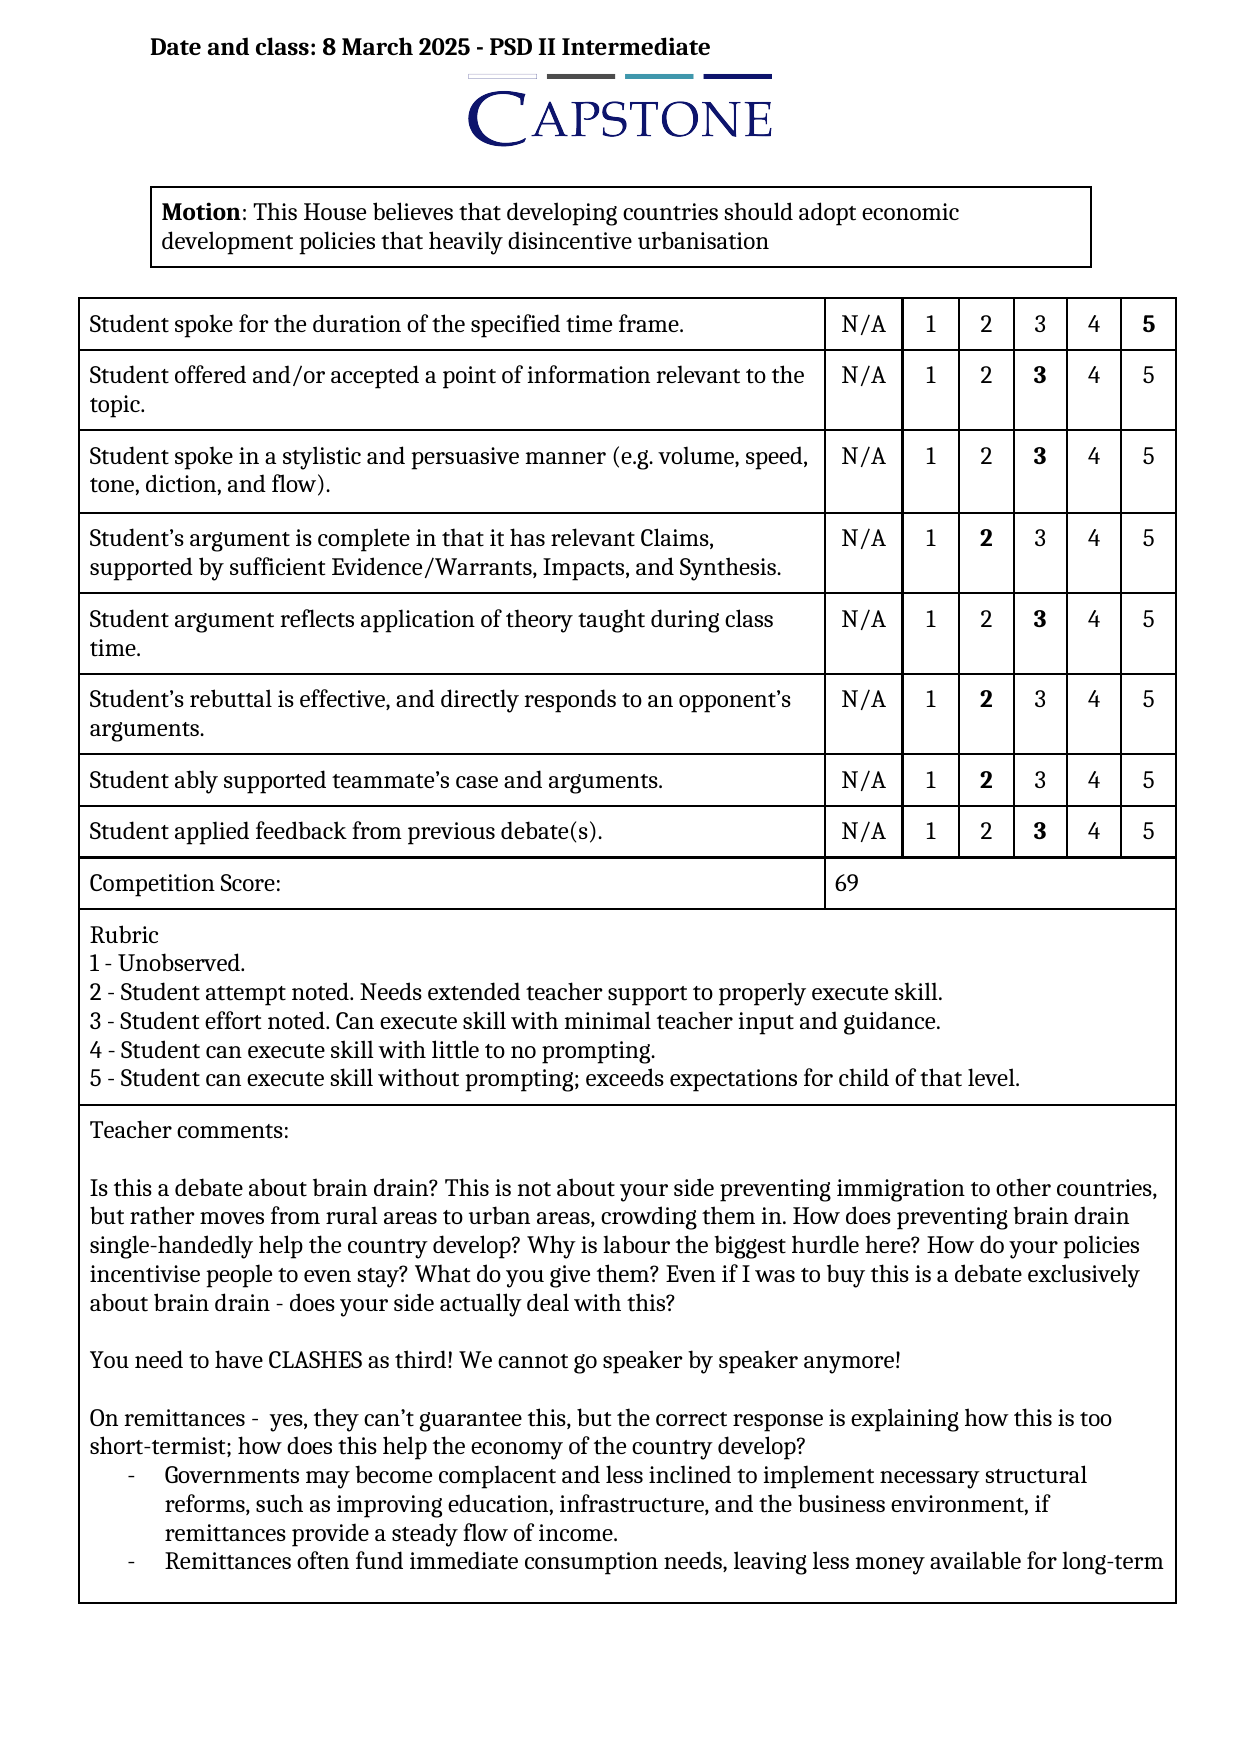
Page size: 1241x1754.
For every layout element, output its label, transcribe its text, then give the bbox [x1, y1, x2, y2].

table_cell 3 [1015, 807, 1066, 856]
table_cell 3 [1015, 431, 1066, 512]
table_cell 1 [904, 675, 958, 753]
table_cell 5 [1122, 431, 1175, 512]
table_cell 2 [960, 755, 1013, 805]
table_cell N/A [826, 431, 901, 512]
table_cell N/A [826, 514, 901, 592]
table_cell 2 [960, 351, 1013, 429]
table_header 4 [1068, 299, 1120, 349]
table_cell 2 [960, 807, 1013, 856]
table_cell 5 [1122, 351, 1175, 429]
table_cell 1 [904, 431, 958, 512]
table_cell 3 [1015, 675, 1066, 753]
table_header 2 [960, 299, 1013, 349]
table_cell 3 [1015, 755, 1066, 805]
table_cell 5 [1122, 514, 1175, 592]
table_cell 1 [904, 594, 958, 673]
table_cell 4 [1068, 807, 1120, 856]
table_cell 4 [1068, 594, 1120, 673]
table_header 5 [1122, 299, 1175, 349]
table_header Motion: This House believes that developing countries should adopt economic development policies that heavily disincentive urbanisation [152, 188, 1090, 266]
table_cell Student argument reflects application of theory taught during class time. [80, 594, 824, 673]
table_cell 2 [960, 431, 1013, 512]
table_cell 69 [826, 859, 1175, 908]
table_cell Student’s rebuttal is effective, and directly responds to an opponent’s arguments. [80, 675, 824, 753]
table_cell 4 [1068, 514, 1120, 592]
table_cell 2 [960, 594, 1013, 673]
table_cell Competition Score: [80, 859, 824, 908]
table_cell N/A [826, 807, 901, 856]
table_cell 1 [904, 351, 958, 429]
table_cell 4 [1068, 351, 1120, 429]
table_cell 2 [960, 514, 1013, 592]
table_cell Student applied feedback from previous debate(s). [80, 807, 824, 856]
table_cell 2 [960, 675, 1013, 753]
table_cell 4 [1068, 431, 1120, 512]
table_cell N/A [826, 351, 901, 429]
table_header 3 [1015, 299, 1066, 349]
table_header 1 [904, 299, 958, 349]
table_cell 4 [1068, 675, 1120, 753]
table_cell 3 [1015, 594, 1066, 673]
table_cell 4 [1068, 755, 1120, 805]
table_cell Rubric 1 - Unobserved. 2 - Student attempt noted. Needs extended teacher support to properly execute skill. 3 - Student effort noted. Can execute skill with minimal teacher input and guidance. 4 - Student can execute skill with little to no prompting. 5 - Student can execute skill without prompting; exceeds expectations for child of that level. [80, 910, 1175, 1103]
table_cell Student spoke in a stylistic and persuasive manner (e.g. volume, speed, tone, diction, and flow). [80, 431, 824, 512]
table_cell 1 [904, 755, 958, 805]
picture [460, 66, 781, 153]
table_header Student spoke for the duration of the specified time frame. [80, 299, 824, 349]
table_cell Student offered and/or accepted a point of information relevant to the topic. [80, 351, 824, 429]
table_cell 5 [1122, 594, 1175, 673]
table_cell N/A [826, 675, 901, 753]
table_header N/A [826, 299, 901, 349]
table_cell 5 [1122, 675, 1175, 753]
table_cell Student’s argument is complete in that it has relevant Claims, supported by sufficient Evidence/Warrants, Impacts, and Synthesis. [80, 514, 824, 592]
table_cell N/A [826, 755, 901, 805]
table_cell Student ably supported teammate’s case and arguments. [80, 755, 824, 805]
table_cell 1 [904, 807, 958, 856]
table_cell N/A [826, 594, 901, 673]
table_cell 3 [1015, 351, 1066, 429]
table_cell 3 [1015, 514, 1066, 592]
table_cell 5 [1122, 807, 1175, 856]
table_cell 5 [1122, 755, 1175, 805]
table_cell 1 [904, 514, 958, 592]
